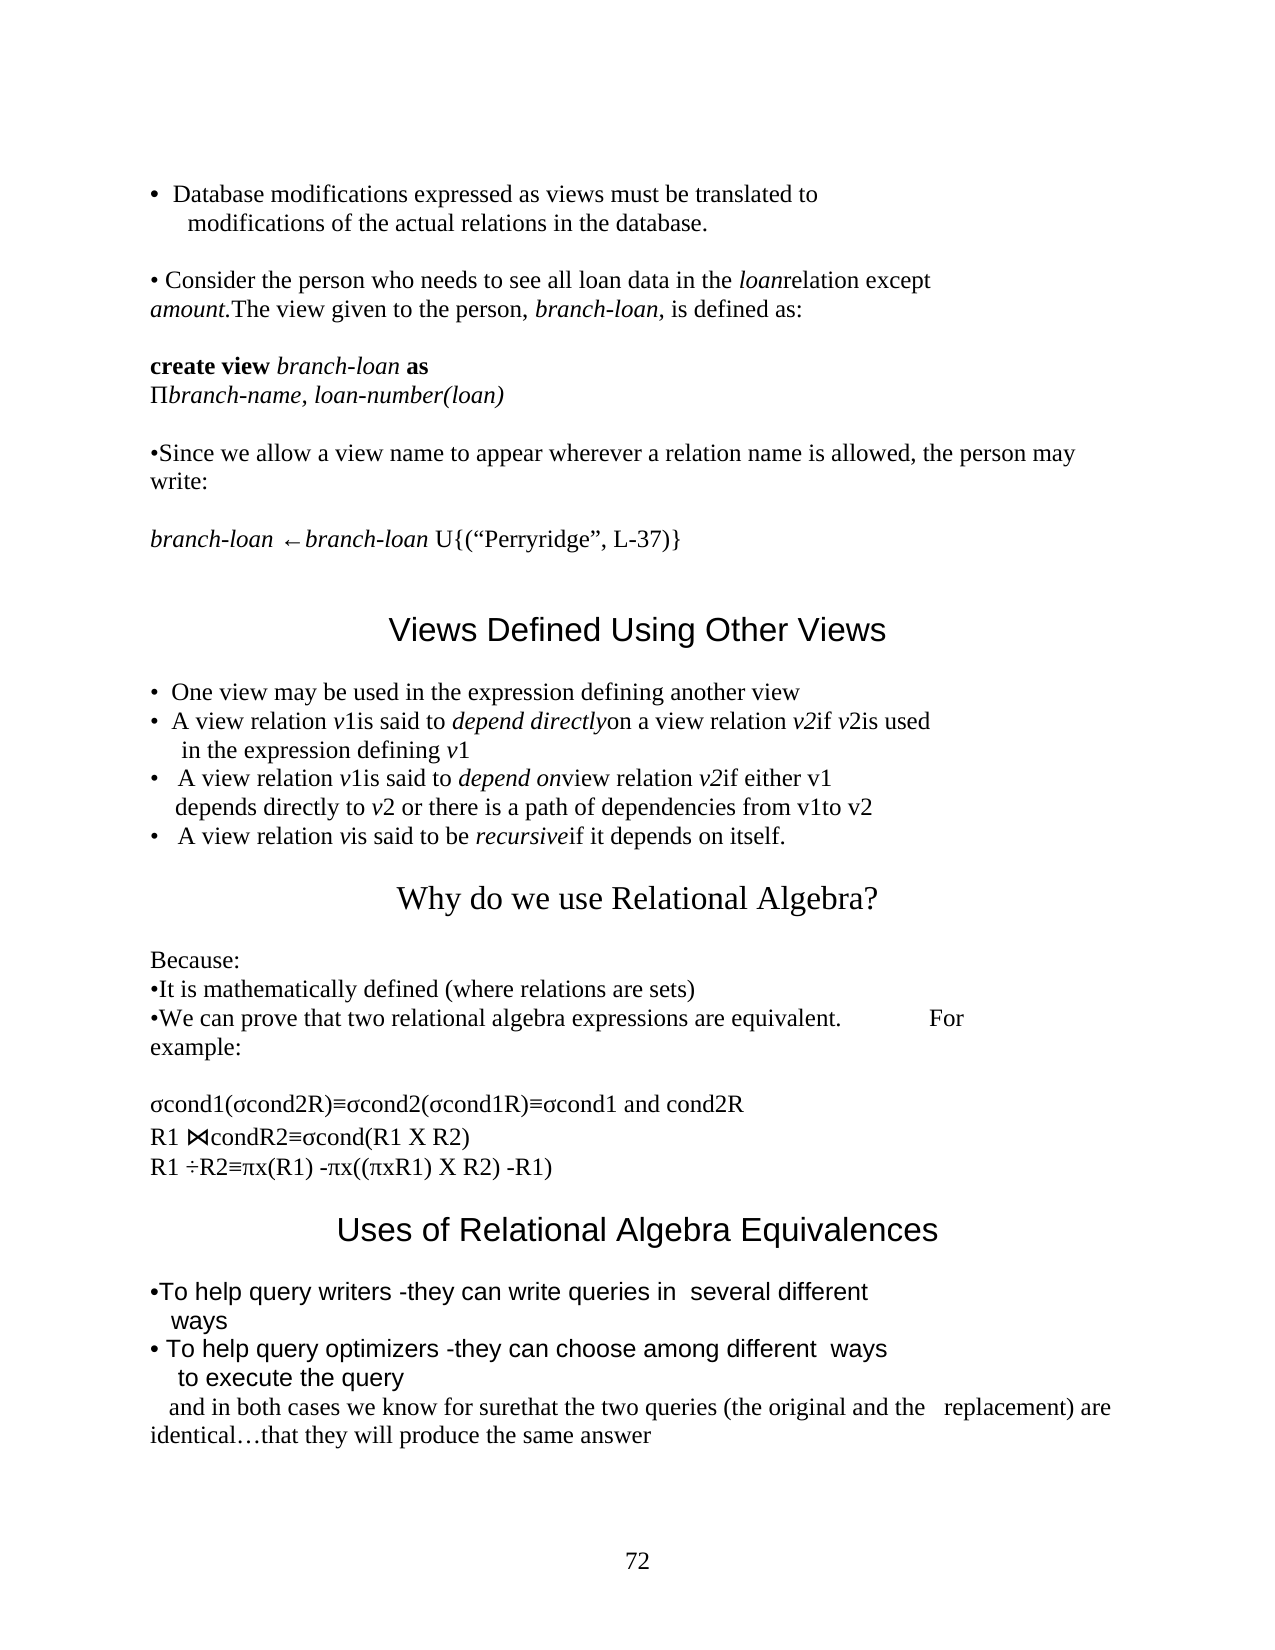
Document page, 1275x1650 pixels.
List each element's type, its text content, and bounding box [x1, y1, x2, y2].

text ways [150, 1306, 999, 1334]
text •We can prove that two relational algebra expressions are equivalent. For example: [150, 1003, 985, 1061]
text • A view relation v1is said to depend onview relation v2if either v1 [150, 763, 956, 792]
text Because: [150, 946, 1125, 974]
text •It is mathematically defined (where relations are sets) [150, 974, 991, 1003]
text • One view may be used in the expression defining another view [150, 677, 1125, 706]
text and in both cases we know for surethat the two queries (the original and the replacement) are identical…that they will produce the same answer [150, 1392, 1125, 1449]
text Πbranch-name, loan-number(loan) [150, 380, 1125, 409]
text • A view relation vis said to be recursiveif it depends on itself. [150, 821, 1125, 850]
text • A view relation v1is said to depend directlyon a view relation v2if v2is used [150, 706, 1008, 735]
text in the expression defining v1 [150, 735, 1008, 763]
text create view branch-loan as [150, 351, 1125, 380]
text • Consider the person who needs to see all loan data in the loanrelation except [150, 265, 1125, 294]
text amount.The view given to the person, branch-loan, is defined as: [150, 294, 1125, 323]
text Why do we use Relational Algebra? [150, 878, 1125, 917]
text R1 ⋈condR2≡σcond(R1 X R2) [150, 1118, 1125, 1152]
text modifications of the actual relations in the database. [150, 208, 1125, 236]
text •To help query writers -they can write queries in several different [150, 1277, 999, 1306]
text σcond1(σcond2R)≡σcond2(σcond1R)≡σcond1 and cond2R [150, 1089, 1125, 1118]
text • Database modifications expressed as views must be translated to [150, 179, 1125, 208]
text Views Defined Using Other Views [150, 610, 1125, 648]
text branch-loan ←branch-loan U{(“Perryridge”, L-37)} [150, 524, 1125, 553]
text R1 ÷R2≡πx(R1) -πx((πxR1) X R2) -R1) [150, 1152, 1125, 1181]
text • To help query optimizers -they can choose among different ways [150, 1334, 975, 1363]
text depends directly to v2 or there is a path of dependencies from v1to v2 [150, 792, 956, 821]
text •Since we allow a view name to appear wherever a relation name is allowed, the person may write: [150, 438, 1125, 495]
text Uses of Relational Algebra Equivalences [150, 1210, 1125, 1248]
text to execute the query [150, 1363, 975, 1392]
